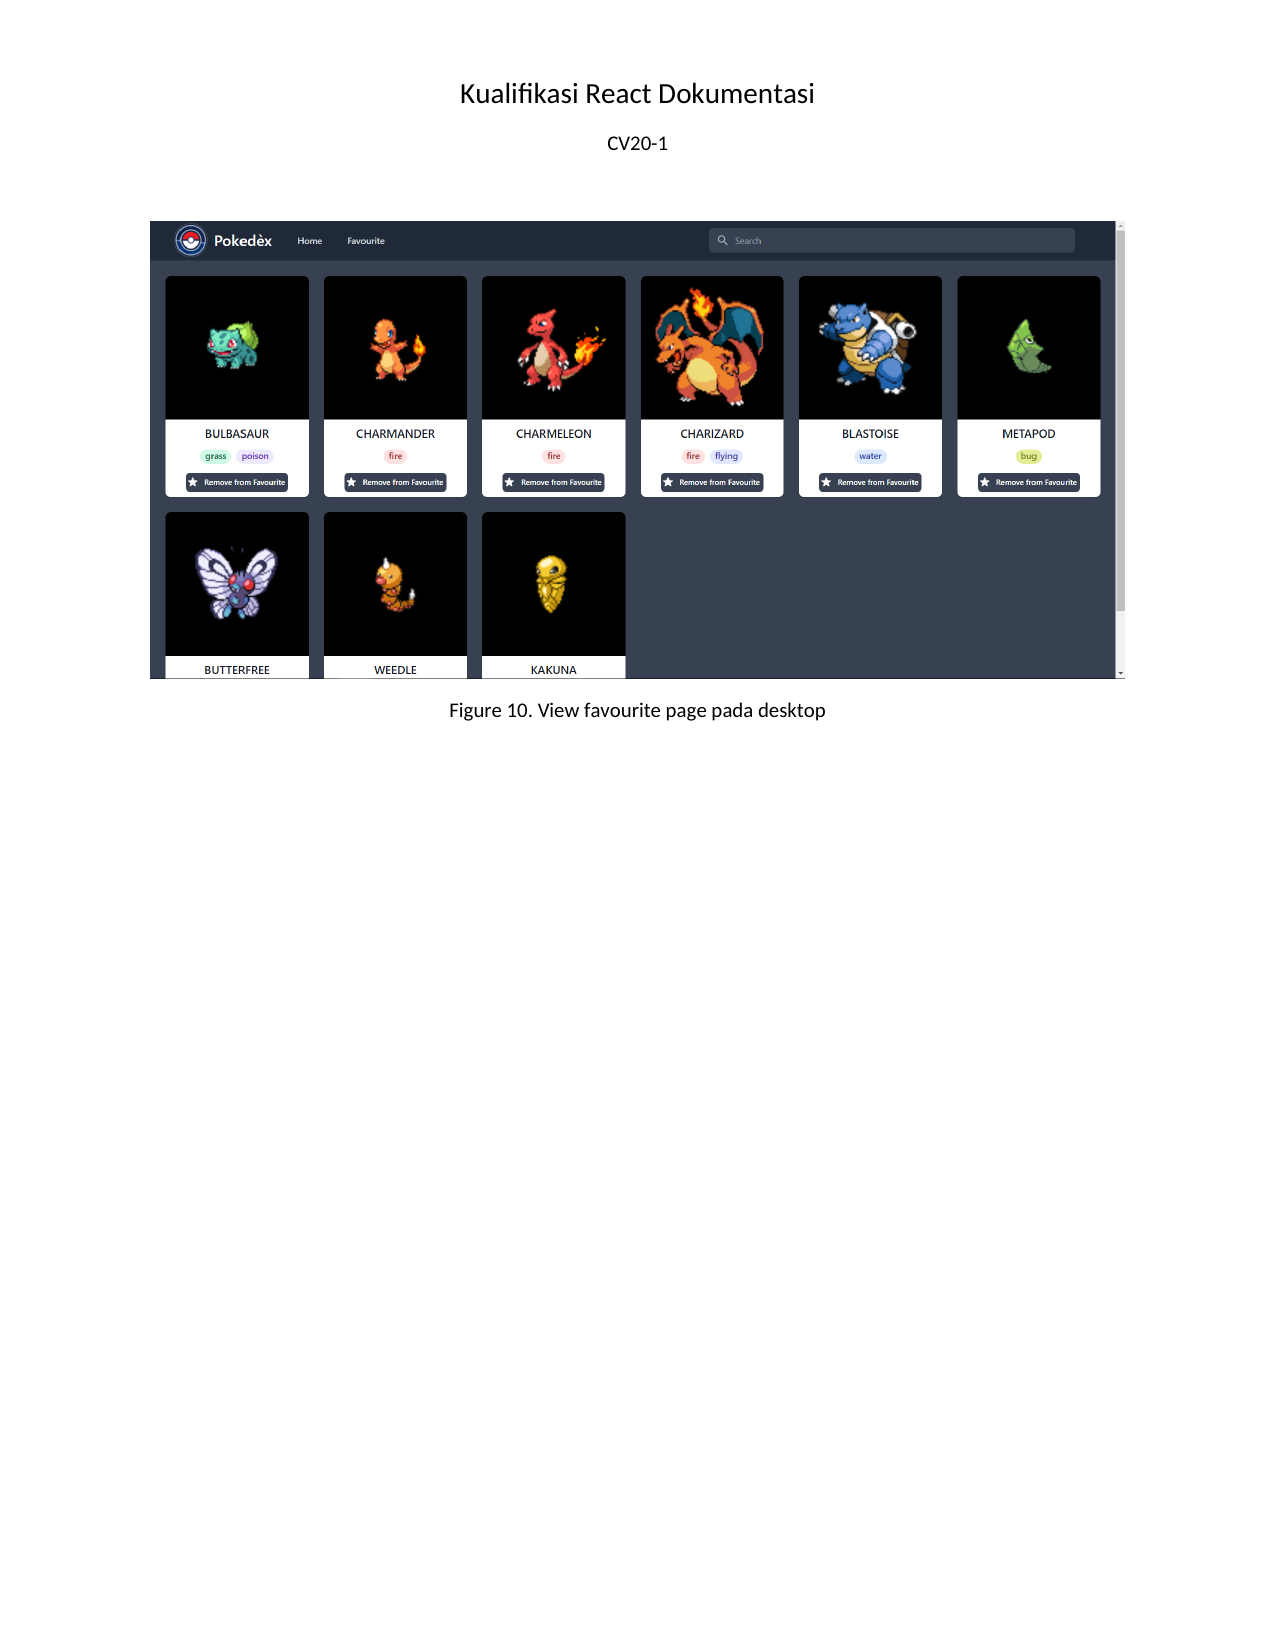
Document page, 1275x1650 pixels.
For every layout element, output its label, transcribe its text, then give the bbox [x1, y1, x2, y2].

picture [150, 221, 1125, 679]
text Figure 10. View favourite page pada desktop [150, 697, 1125, 723]
